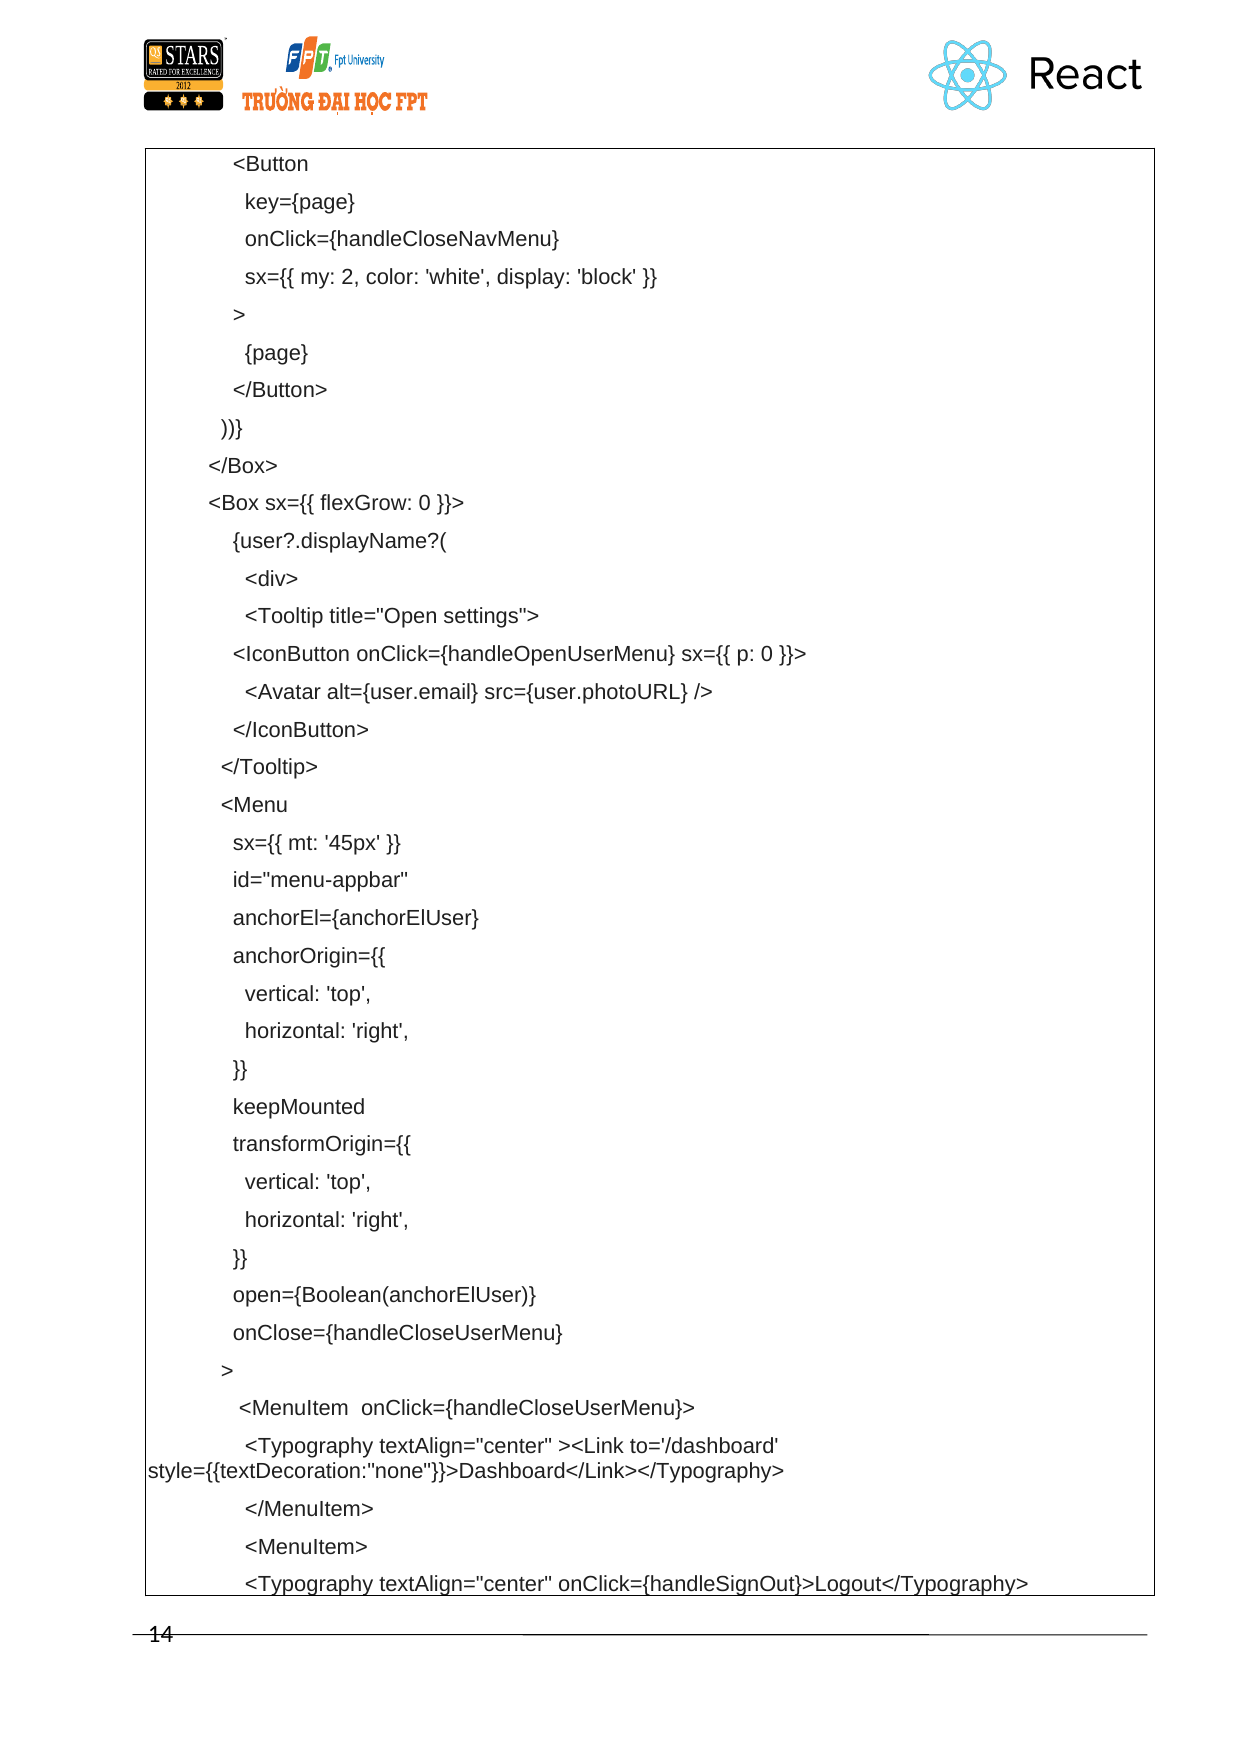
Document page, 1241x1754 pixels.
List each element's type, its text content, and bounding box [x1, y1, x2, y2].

text <MenuItem onClick={handleCloseUserMenu}> [146, 1392, 1154, 1420]
text <Box sx={{ flexGrow: 0 }}> [146, 487, 1154, 515]
text <Button [146, 149, 1154, 176]
text vertical: 'top', [146, 1166, 1154, 1194]
text transformOrigin={{ [146, 1128, 1154, 1156]
picture [918, 40, 1176, 111]
text </Tooltip> [146, 751, 1154, 779]
text <Avatar alt={user.email} src={user.photoURL} /> [146, 676, 1154, 704]
text <Typography textAlign="center" ><Link to='/dashboard' style={{textDecoration:"none"}}>Dashboard</Link></Typography> [146, 1430, 1154, 1483]
text open={Boolean(anchorElUser)} [146, 1279, 1154, 1307]
text key={page} [146, 185, 1154, 214]
text <Tooltip title="Open settings"> [146, 600, 1154, 628]
text > [146, 298, 1154, 327]
text <Menu [146, 789, 1154, 817]
text > [146, 1354, 1154, 1383]
text <MenuItem> [146, 1530, 1154, 1559]
text anchorOrigin={{ [146, 939, 1154, 968]
text </MenuItem> [146, 1493, 1154, 1521]
text vertical: 'top', [146, 977, 1154, 1006]
text sx={{ mt: '45px' }} [146, 826, 1154, 855]
text <IconButton onClick={handleOpenUserMenu} sx={{ p: 0 }}> [146, 638, 1154, 666]
text horizontal: 'right', [146, 1015, 1154, 1043]
text }} [146, 1053, 1154, 1081]
text </IconButton> [146, 713, 1154, 742]
text </Button> [146, 374, 1154, 402]
text id="menu-appbar" [146, 864, 1154, 892]
text <div> [146, 562, 1154, 591]
text </Box> [146, 449, 1154, 478]
text }} [146, 1241, 1154, 1269]
text {page} [146, 336, 1154, 364]
text horizontal: 'right', [146, 1203, 1154, 1232]
text <Typography textAlign="center" onClick={handleSignOut}>Logout</Typography> [146, 1568, 1154, 1595]
text sx={{ my: 2, color: 'white', display: 'block' }} [146, 261, 1154, 289]
text {user?.displayName?( [146, 525, 1154, 553]
text onClose={handleCloseUserMenu} [146, 1317, 1154, 1345]
text ))} [146, 412, 1154, 440]
text onClick={handleCloseNavMenu} [146, 223, 1154, 251]
text anchorEl={anchorElUser} [146, 902, 1154, 930]
text keepMounted [146, 1090, 1154, 1119]
